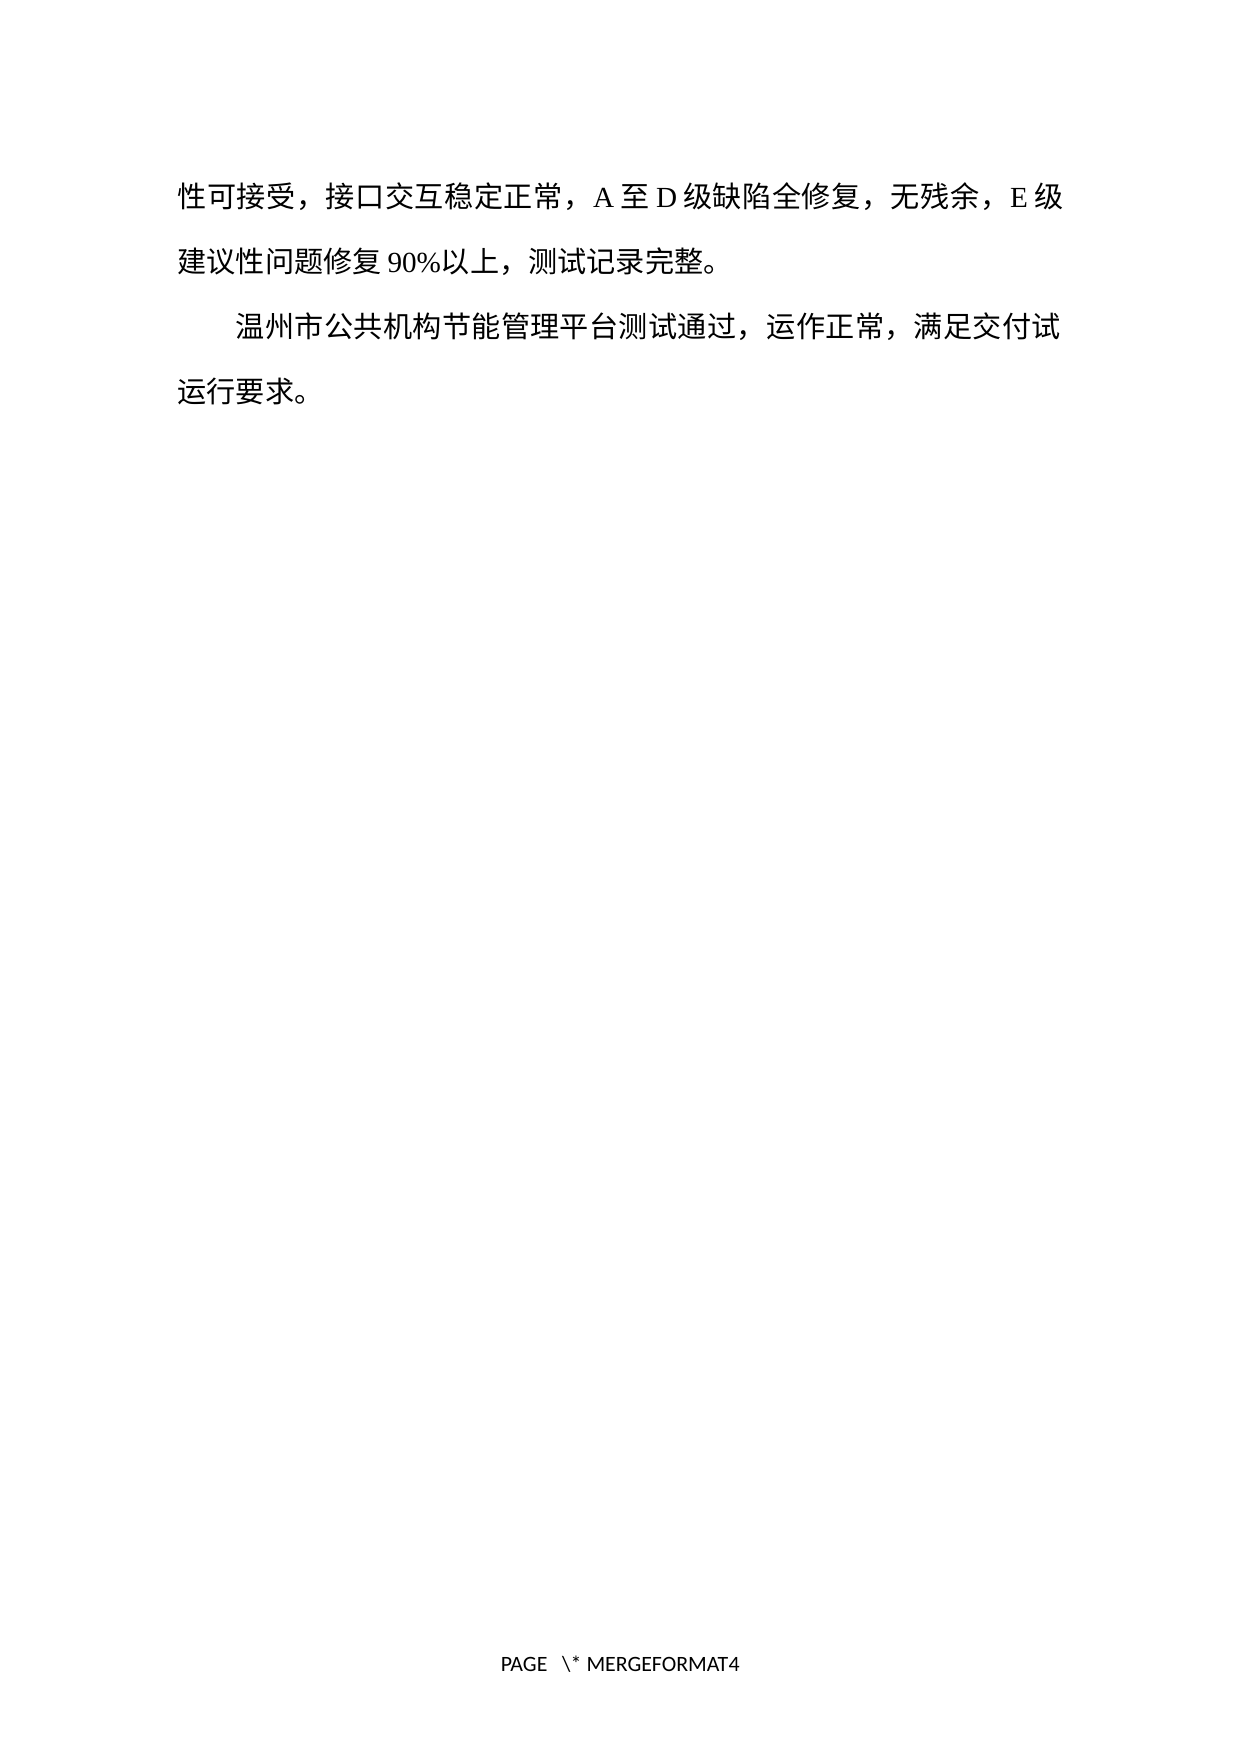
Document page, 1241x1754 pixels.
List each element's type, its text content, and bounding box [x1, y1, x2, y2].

text 温州市公共机构节能管理平台测试通过，运作正常，满足交付试运行要求。 [177, 292, 1063, 422]
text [177, 162, 1063, 292]
